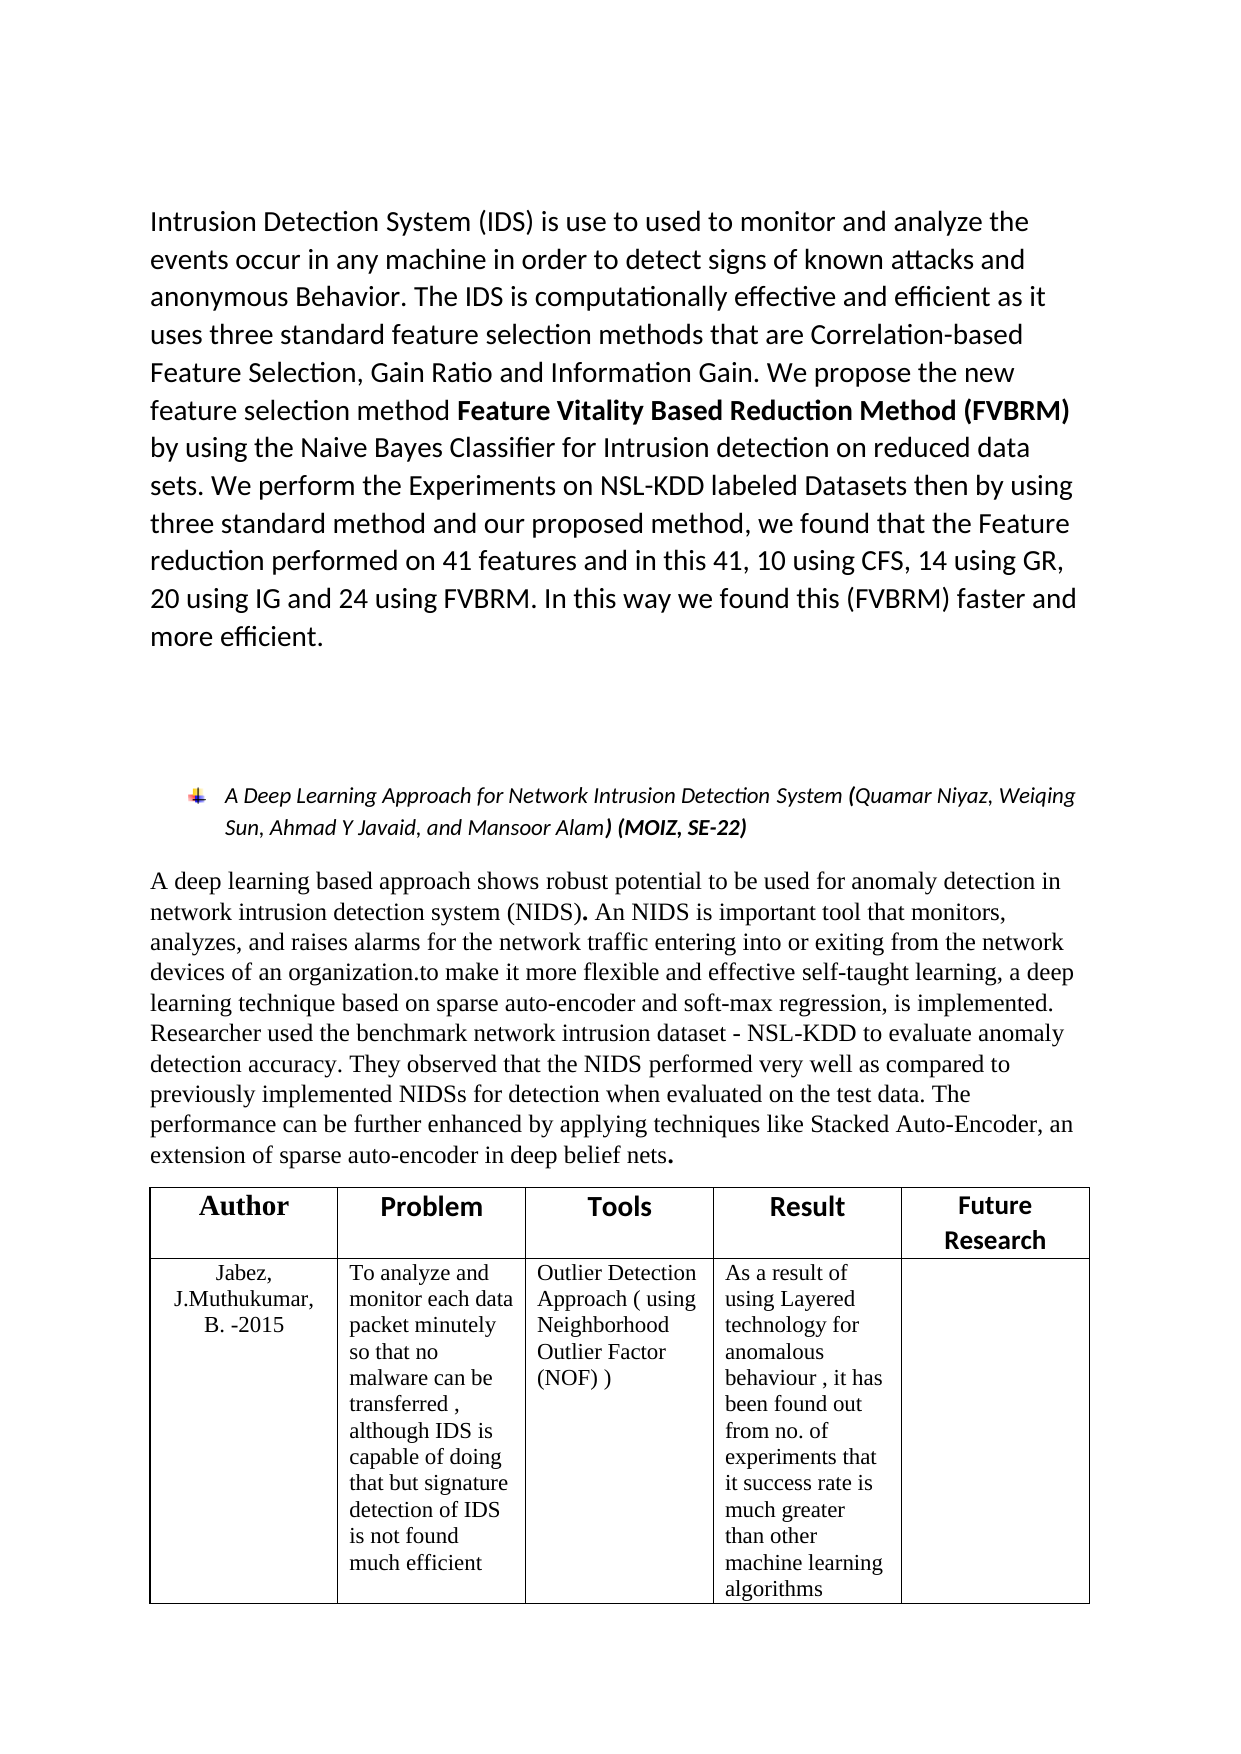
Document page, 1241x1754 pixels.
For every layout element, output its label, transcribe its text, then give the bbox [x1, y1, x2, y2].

list A Deep Learning Approach for Network Intrusion Detection System (Quamar Niyaz, Weiqing Sun, Ahmad Y Javaid, and Mansoor Alam) (MOIZ, SE-22) [187, 781, 1090, 841]
text Intrusion Detection System (IDS) is use to used to monitor and analyze the events occur in any machine in order to detect signs of known attacks and anonymous Behavior. The IDS is computationally effective and efficient as it uses three standard feature selection methods that are Correlation-based Feature Selection, Gain Ratio and Information Gain. We propose the new feature selection method Feature Vitality Based Reduction Method (FVBRM) by using the Naive Bayes Classifier for Intrusion detection on reduced data sets. We perform the Experiments on NSL-KDD labeled Datasets then by using three standard method and our proposed method, we found that the Feature reduction performed on 41 features and in this 41, 10 using CFS, 14 using GR, 20 using IG and 24 using FVBRM. In this way we found this (FVBRM) faster and more efficient. [150, 203, 1090, 653]
text A deep learning based approach shows robust potential to be used for anomaly detection in network intrusion detection system (NIDS). An NIDS is important tool that monitors, analyzes, and raises alarms for the network traffic entering into or exiting from the network devices of an organization.to make it more flexible and effective self-taught learning, a deep learning technique based on sparse auto-encoder and soft-max regression, is implemented. Researcher used the benchmark network intrusion dataset - NSL-KDD to evaluate anomaly detection accuracy. They observed that the NIDS performed very well as compared to previously implemented NIDSs for detection when evaluated on the test data. The performance can be further enhanced by applying techniques like Stacked Auto-Encoder, an extension of sparse auto-encoder in deep belief nets. [150, 866, 1090, 1169]
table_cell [526, 1259, 713, 1603]
table_cell [902, 1259, 1089, 1603]
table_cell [714, 1259, 901, 1603]
table_header Problem [338, 1188, 525, 1258]
table_header Result [714, 1188, 901, 1258]
table_header Author [151, 1188, 337, 1258]
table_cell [338, 1259, 525, 1603]
table_header Tools [526, 1188, 713, 1258]
picture [188, 786, 206, 804]
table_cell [151, 1259, 337, 1603]
table_header Future Research [902, 1188, 1089, 1258]
